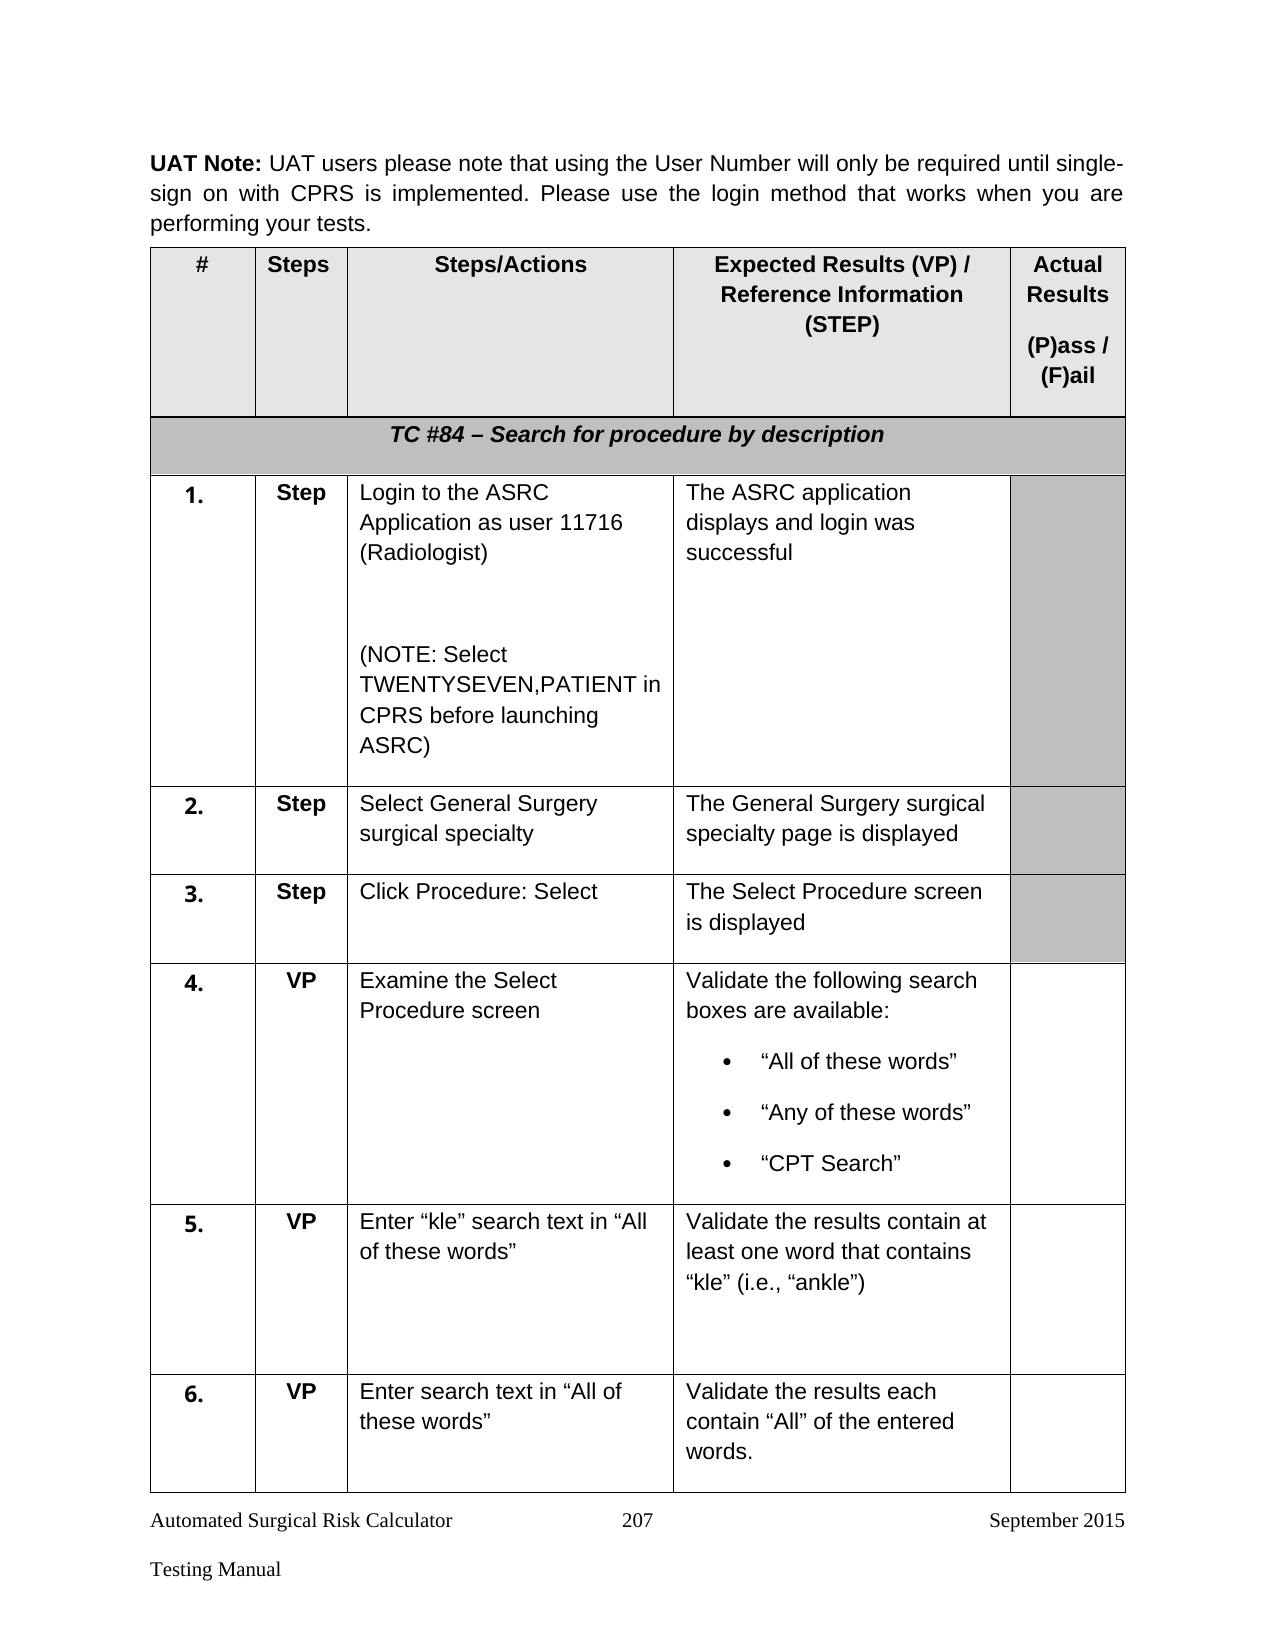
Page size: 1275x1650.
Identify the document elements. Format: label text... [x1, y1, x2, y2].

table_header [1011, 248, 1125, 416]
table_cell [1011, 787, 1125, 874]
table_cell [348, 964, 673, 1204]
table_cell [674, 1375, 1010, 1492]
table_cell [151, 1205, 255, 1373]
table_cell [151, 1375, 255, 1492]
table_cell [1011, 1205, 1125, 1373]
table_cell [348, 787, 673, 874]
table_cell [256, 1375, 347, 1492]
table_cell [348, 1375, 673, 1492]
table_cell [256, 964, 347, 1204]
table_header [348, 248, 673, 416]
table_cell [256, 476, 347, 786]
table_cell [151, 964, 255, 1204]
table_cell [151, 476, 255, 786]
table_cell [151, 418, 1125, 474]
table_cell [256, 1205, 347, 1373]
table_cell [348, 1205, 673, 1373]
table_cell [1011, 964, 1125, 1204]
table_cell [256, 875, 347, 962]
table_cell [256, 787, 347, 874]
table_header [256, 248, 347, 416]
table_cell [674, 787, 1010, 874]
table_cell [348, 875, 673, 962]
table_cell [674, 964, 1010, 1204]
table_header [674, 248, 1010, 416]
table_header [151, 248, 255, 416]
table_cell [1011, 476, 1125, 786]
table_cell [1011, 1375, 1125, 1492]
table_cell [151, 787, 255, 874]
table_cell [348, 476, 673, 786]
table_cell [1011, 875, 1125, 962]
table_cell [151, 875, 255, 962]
text UAT Note: UAT users please note that using the User Number will only be required until single-sign on with CPRS is implemented. Please use the login method that works when you are performing your tests. [150, 150, 1125, 237]
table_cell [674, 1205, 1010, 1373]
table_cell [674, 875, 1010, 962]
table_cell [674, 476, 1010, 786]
